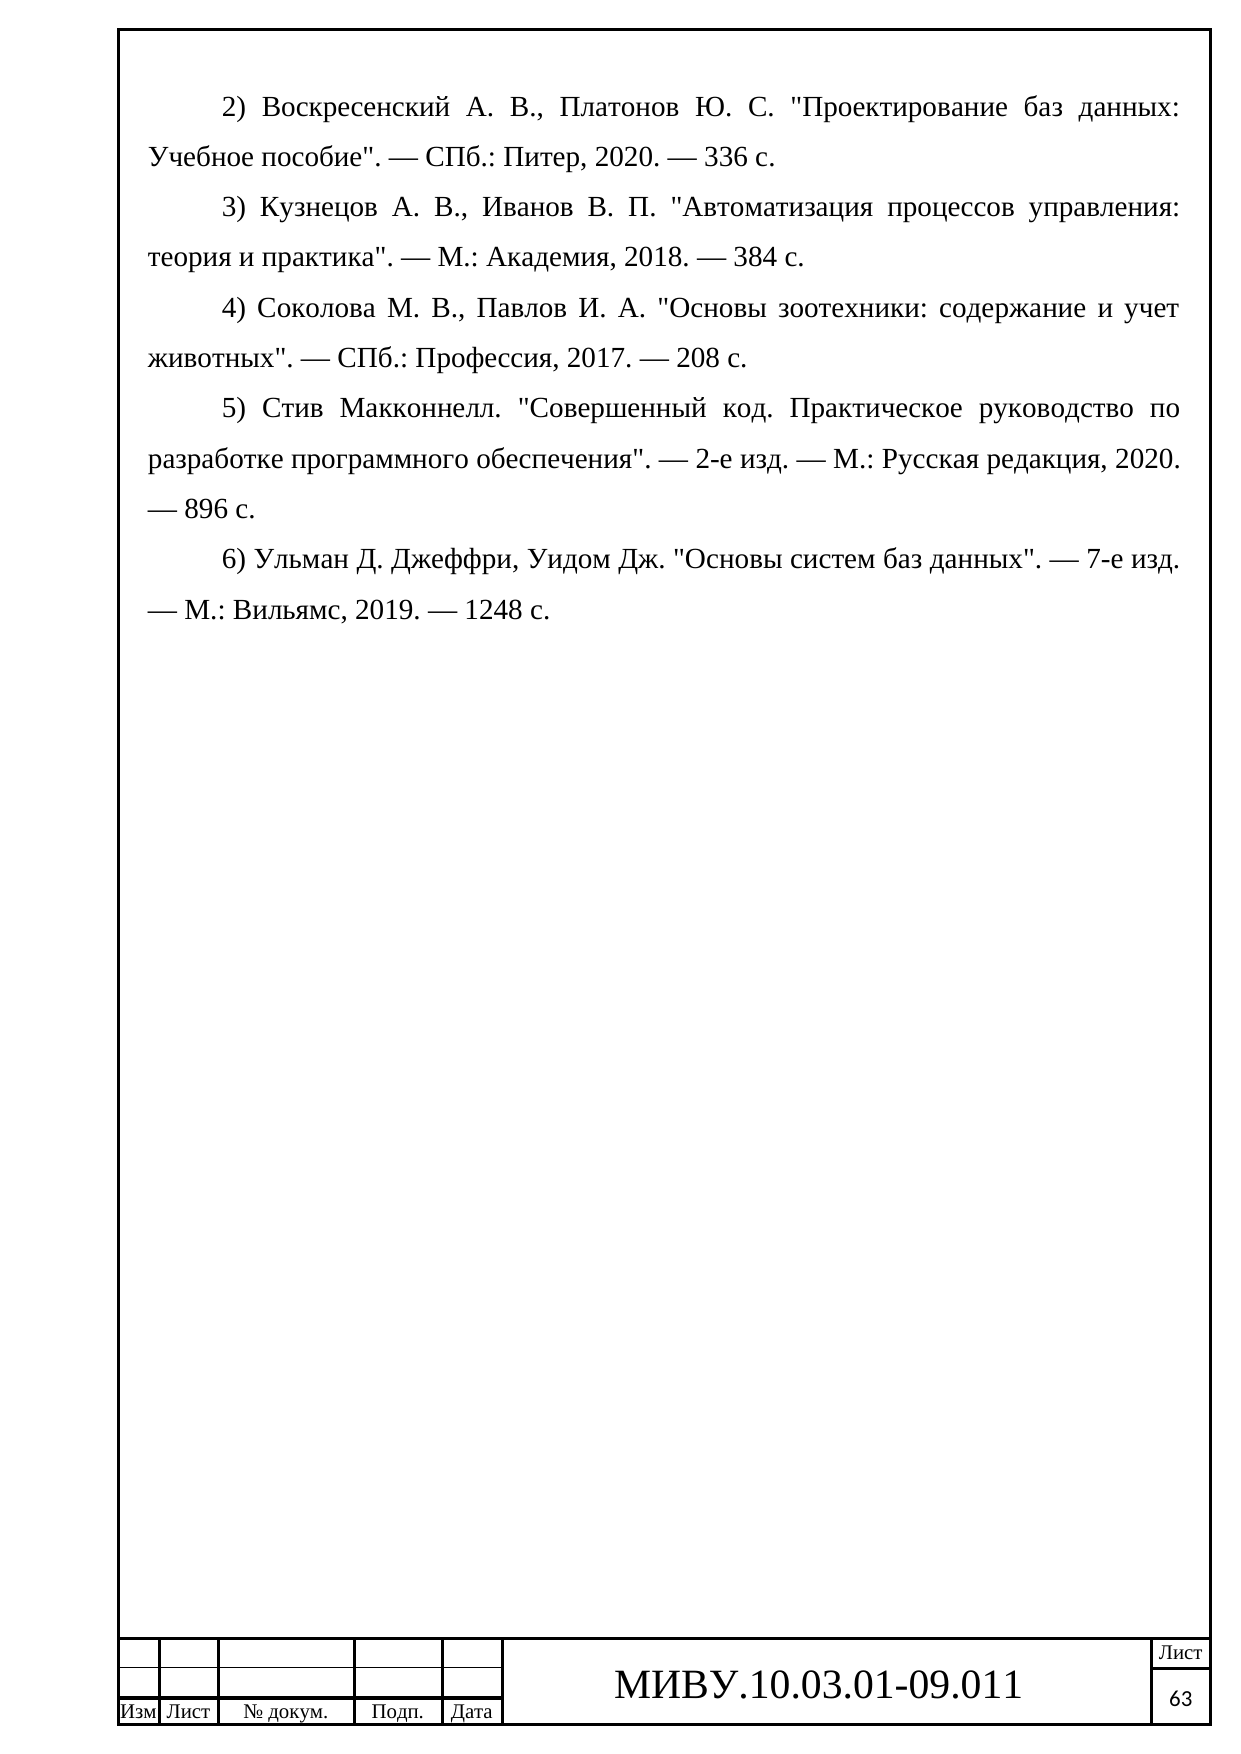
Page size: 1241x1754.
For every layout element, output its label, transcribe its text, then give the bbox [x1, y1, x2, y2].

text 5) Стив Макконнелл. "Совершенный код. Практическое руководство по разработке программного обеспечения". — 2-е изд. — М.: Русская редакция, 2020. — 896 с. [148, 391, 1181, 525]
text 2) Воскресенский А. В., Платонов Ю. С. "Проектирование баз данных: Учебное пособие". — СПб.: Питер, 2020. — 336 с. [148, 89, 1181, 172]
text 4) Соколова М. В., Павлов И. А. "Основы зоотехники: содержание и учет животных". — СПб.: Профессия, 2017. — 208 с. [148, 290, 1181, 374]
text 3) Кузнецов А. В., Иванов В. П. "Автоматизация процессов управления: теория и практика". — М.: Академия, 2018. — 384 с. [148, 189, 1181, 273]
text 6) Ульман Д. Джеффри, Уидом Дж. "Основы систем баз данных". — 7-е изд. — М.: Вильямс, 2019. — 1248 с. [148, 541, 1181, 625]
